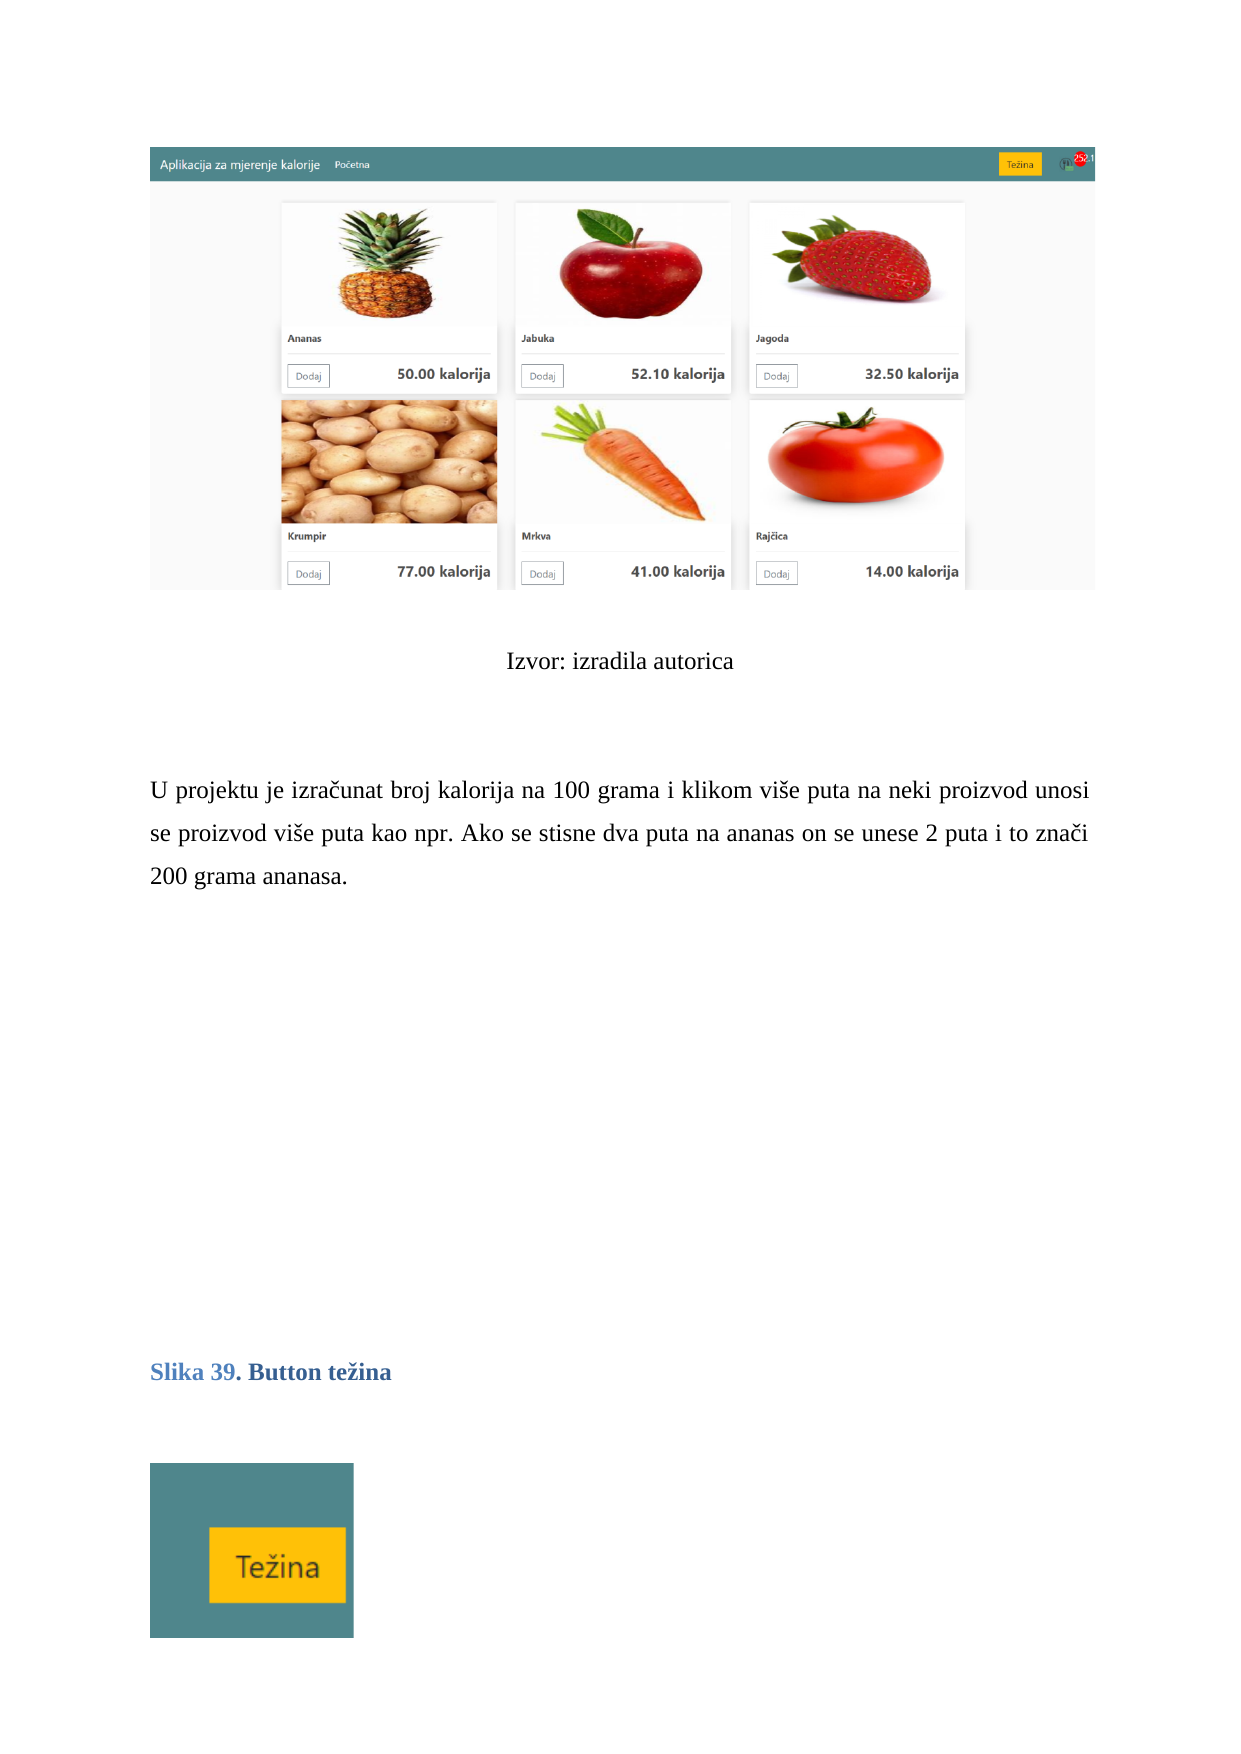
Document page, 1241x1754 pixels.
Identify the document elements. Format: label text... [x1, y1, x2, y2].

text Izvor: izradila autorica [150, 646, 1090, 674]
text Slika 39. Button težina [150, 1357, 1090, 1385]
picture [150, 1463, 354, 1638]
text U projektu je izračunat broj kalorija na 100 grama i klikom više puta na neki proizvod unosi se proizvod više puta kao npr. Ako se stisne dva puta na ananas on se unese 2 puta i to znači 200 grama ananasa. [150, 775, 1090, 890]
picture [150, 147, 1096, 590]
